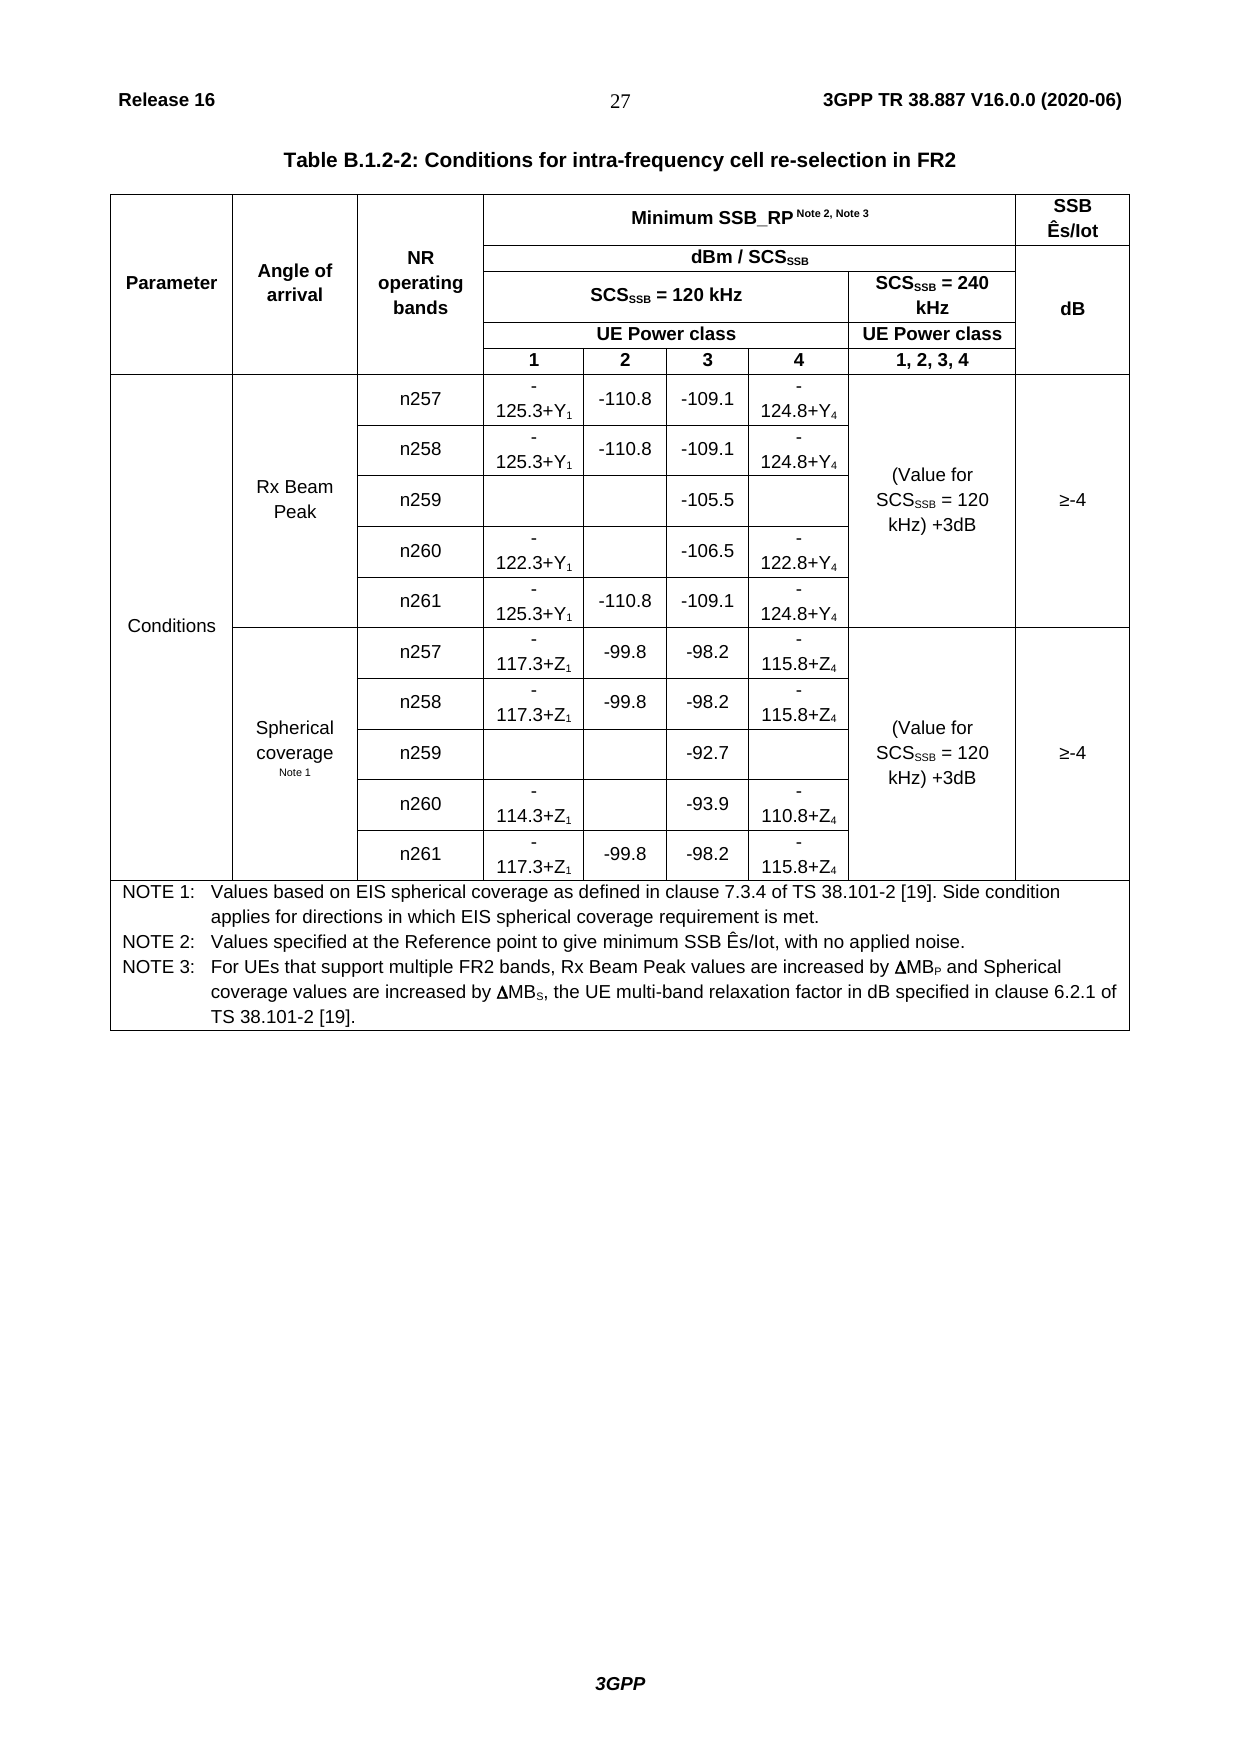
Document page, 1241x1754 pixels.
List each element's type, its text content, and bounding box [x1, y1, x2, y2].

table_cell -117.3+Z1 [484, 628, 583, 678]
table_cell n257 [358, 375, 483, 425]
table_cell Rx Beam Peak [233, 375, 357, 627]
table_cell n261 [358, 578, 483, 627]
table_cell -93.9 [667, 780, 748, 830]
table_cell -98.2 [667, 628, 748, 678]
table_cell Spherical coverage Note 1 [233, 628, 357, 880]
table_cell -115.8+Z4 [749, 831, 848, 880]
table_header Minimum SSB_RP Note 2, Note 3 [484, 195, 1015, 245]
table_cell NOTE 1: Values based on EIS spherical coverage as defined in clause 7.3.4 of TS 38.101-2 [19]. Side condition applies for directions in which EIS spherical coverage requirement is met. NOTE 2: Values specified at the Reference point to give minimum SSB Ês/Iot, with no applied noise. NOTE 3: For UEs that support multiple FR2 bands, Rx Beam Peak values are increased by MBP and Spherical coverage values are increased by MBS, the UE multi-band relaxation factor in dB specified in clause 6.2.1 of TS 38.101-2 [19]. [111, 881, 1129, 1030]
table_cell n258 [358, 679, 483, 728]
table_cell -109.1 [667, 375, 748, 425]
table_cell -124.8+Y4 [749, 375, 848, 425]
table_cell 2 [584, 349, 666, 374]
table_cell n260 [358, 780, 483, 830]
table_cell -124.8+Y4 [749, 578, 848, 627]
table_cell -117.3+Z1 [484, 831, 583, 880]
table_cell 4 [749, 349, 848, 374]
table_header Angle of arrival [233, 195, 357, 374]
table_cell -110.8+Z4 [749, 780, 848, 830]
table_cell n261 [358, 831, 483, 880]
table_cell n260 [358, 527, 483, 577]
table_cell 1, 2, 3, 4 [849, 349, 1015, 374]
table_cell -109.1 [667, 426, 748, 475]
table_cell [584, 730, 666, 779]
table_cell SCSSSB = 120 kHz [484, 272, 848, 322]
table_cell -110.8 [584, 426, 666, 475]
table_cell [484, 476, 583, 526]
table_cell UE Power class [484, 323, 848, 348]
table_cell -106.5 [667, 527, 748, 577]
table_cell -105.5 [667, 476, 748, 526]
table_cell SCSSSB = 240 kHz [849, 272, 1015, 322]
table_cell -115.8+Z4 [749, 628, 848, 678]
table_cell n259 [358, 730, 483, 779]
table_cell -99.8 [584, 679, 666, 728]
table_cell dBm / SCSSSB [484, 246, 1015, 271]
table_cell (Value for SCSSSB = 120 kHz) +3dB [849, 628, 1015, 880]
table_cell -117.3+Z1 [484, 679, 583, 728]
table_cell n258 [358, 426, 483, 475]
table_cell [584, 780, 666, 830]
table_cell 1 [484, 349, 583, 374]
table_cell -92.7 [667, 730, 748, 779]
table_cell n259 [358, 476, 483, 526]
table_cell -115.8+Z4 [749, 679, 848, 728]
table_cell [484, 730, 583, 779]
table_cell n257 [358, 628, 483, 678]
table_cell -125.3+Y1 [484, 426, 583, 475]
table_cell dB [1016, 246, 1129, 374]
table_cell -125.3+Y1 [484, 375, 583, 425]
table_header SSB Ês/Iot [1016, 195, 1129, 245]
table_cell -114.3+Z1 [484, 780, 583, 830]
text Table B.1.2-2: Conditions for intra-frequency cell re-selection in FR2 [118, 147, 1122, 171]
table_cell -122.3+Y1 [484, 527, 583, 577]
table_cell ≥-4 [1016, 628, 1129, 880]
table_cell [749, 730, 848, 779]
table_cell UE Power class [849, 323, 1015, 348]
table_cell -98.2 [667, 831, 748, 880]
table_cell -99.8 [584, 831, 666, 880]
table_cell [584, 527, 666, 577]
table_cell -98.2 [667, 679, 748, 728]
table_cell [584, 476, 666, 526]
table_cell ≥-4 [1016, 375, 1129, 627]
table_header NR operating bands [358, 195, 483, 374]
table_cell -110.8 [584, 375, 666, 425]
table_cell -109.1 [667, 578, 748, 627]
table_cell [749, 476, 848, 526]
table_cell -99.8 [584, 628, 666, 678]
table_header Parameter [111, 195, 232, 374]
table_cell -125.3+Y1 [484, 578, 583, 627]
table_cell -122.8+Y4 [749, 527, 848, 577]
table_cell -110.8 [584, 578, 666, 627]
table_cell -124.8+Y4 [749, 426, 848, 475]
table_cell 3 [667, 349, 748, 374]
table_cell Conditions [111, 375, 232, 880]
table_cell (Value for SCSSSB = 120 kHz) +3dB [849, 375, 1015, 627]
